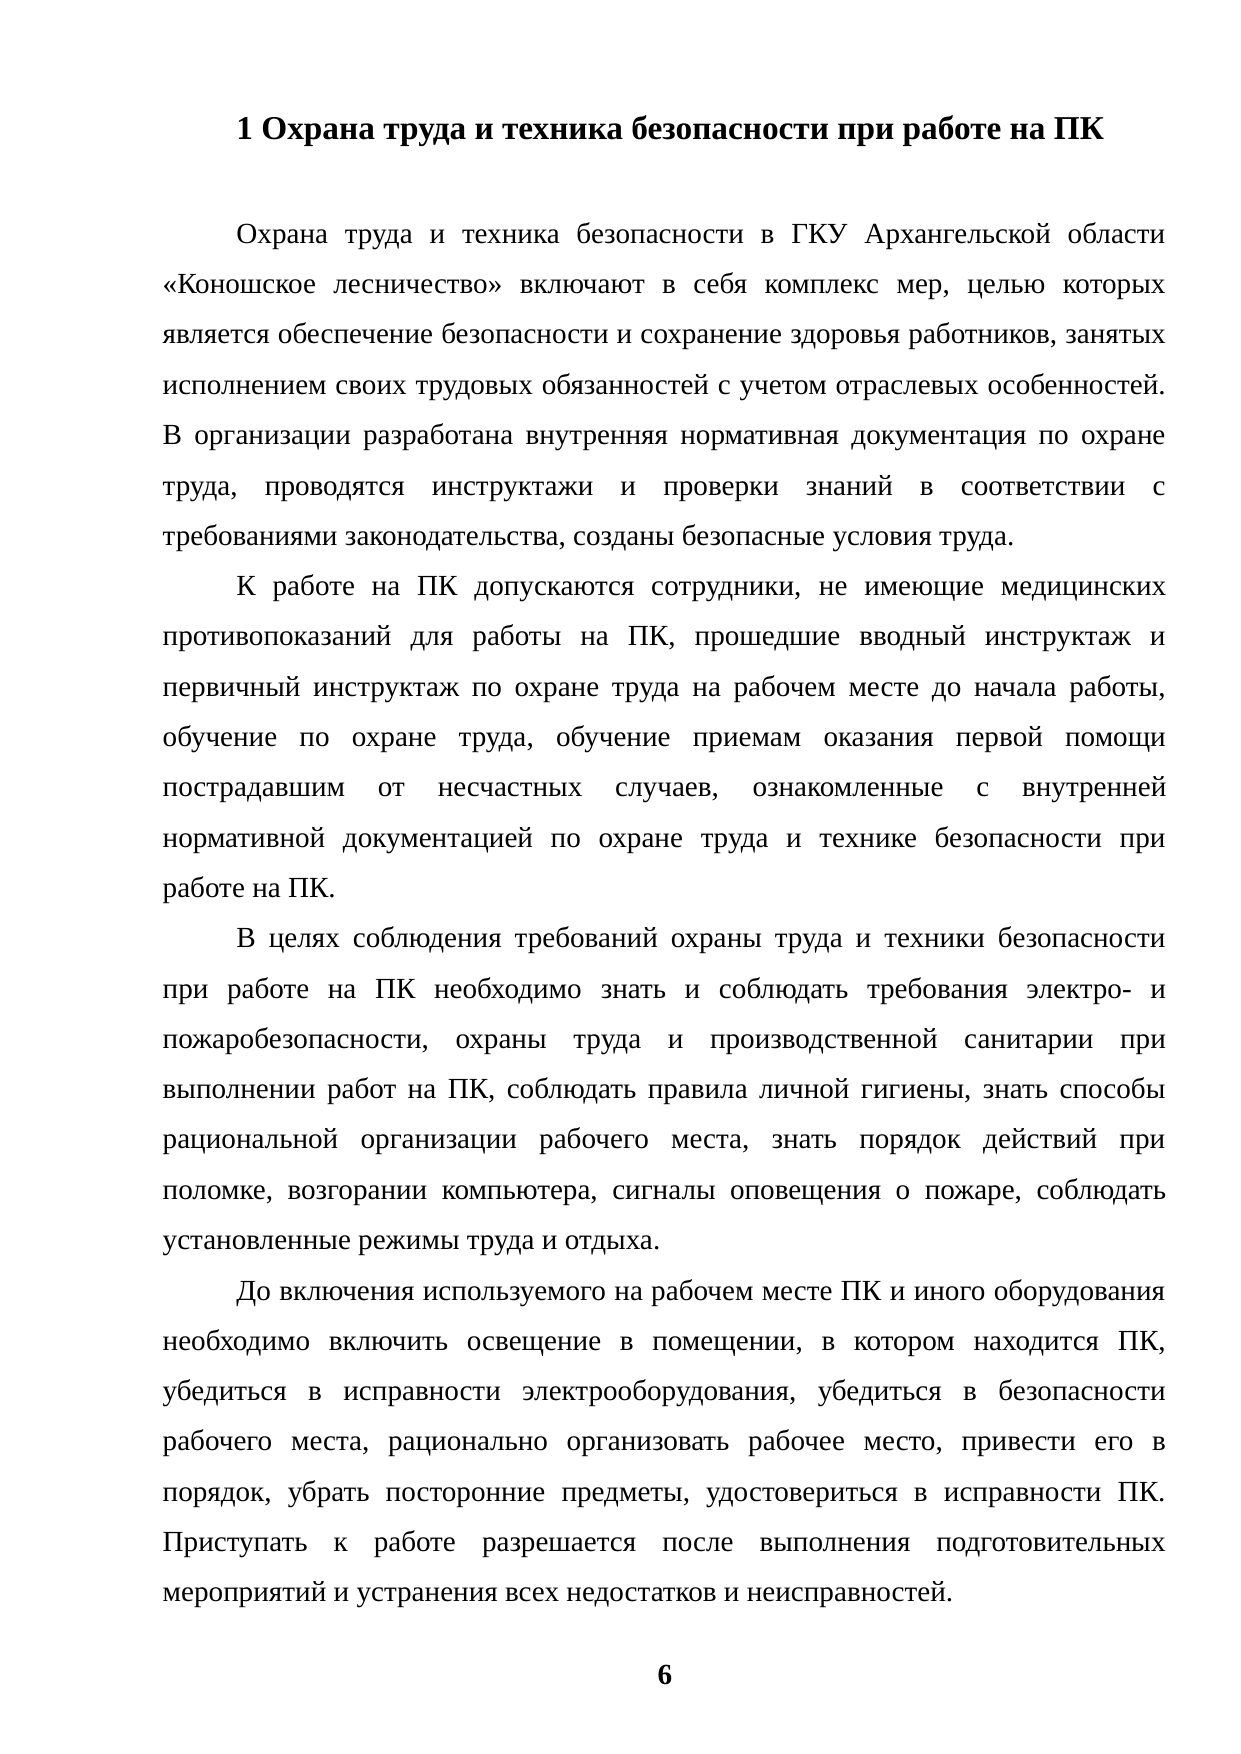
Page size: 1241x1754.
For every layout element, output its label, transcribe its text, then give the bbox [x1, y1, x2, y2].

text В целях соблюдения требований охраны труда и техники безопасности при работе на ПК необходимо знать и соблюдать требования электро- и пожаробезопасности, охраны труда и производственной санитарии при выполнении работ на ПК, соблюдать правила личной гигиены, знать способы рациональной организации рабочего места, знать порядок действий при поломке, возгорании компьютера, сигналы оповещения о пожаре, соблюдать установленные режимы труда и отдыха. [162, 920, 1166, 1256]
text Охрана труда и техника безопасности в ГКУ Архангельской области «Коношское лесничество» включают в себя комплекс мер, целью которых является обеспечение безопасности и сохранение здоровья работников, занятых исполнением своих трудовых обязанностей с учетом отраслевых особенностей. В организации разработана внутренняя нормативная документация по охране труда, проводятся инструктажи и проверки знаний в соответствии с требованиями законодательства, созданы безопасные условия труда. [162, 216, 1166, 551]
text К работе на ПК допускаются сотрудники, не имеющие медицинских противопоказаний для работы на ПК, прошедшие вводный инструктаж и первичный инструктаж по охране труда на рабочем месте до начала работы, обучение по охране труда, обучение приемам оказания первой помощи пострадавшим от несчастных случаев, ознакомленные с внутренней нормативной документацией по охране труда и технике безопасности при работе на ПК. [162, 568, 1166, 904]
text До включения используемого на рабочем месте ПК и иного оборудования необходимо включить освещение в помещении, в котором находится ПК, убедиться в исправности электрооборудования, убедиться в безопасности рабочего места, рационально организовать рабочее место, привести его в порядок, убрать посторонние предметы, удостовериться в исправности ПК. Приступать к работе разрешается после выполнения подготовительных мероприятий и устранения всех недостатков и неисправностей. [162, 1273, 1166, 1608]
subtitle Охрана труда и техника безопасности при работе на ПК [162, 108, 1166, 147]
